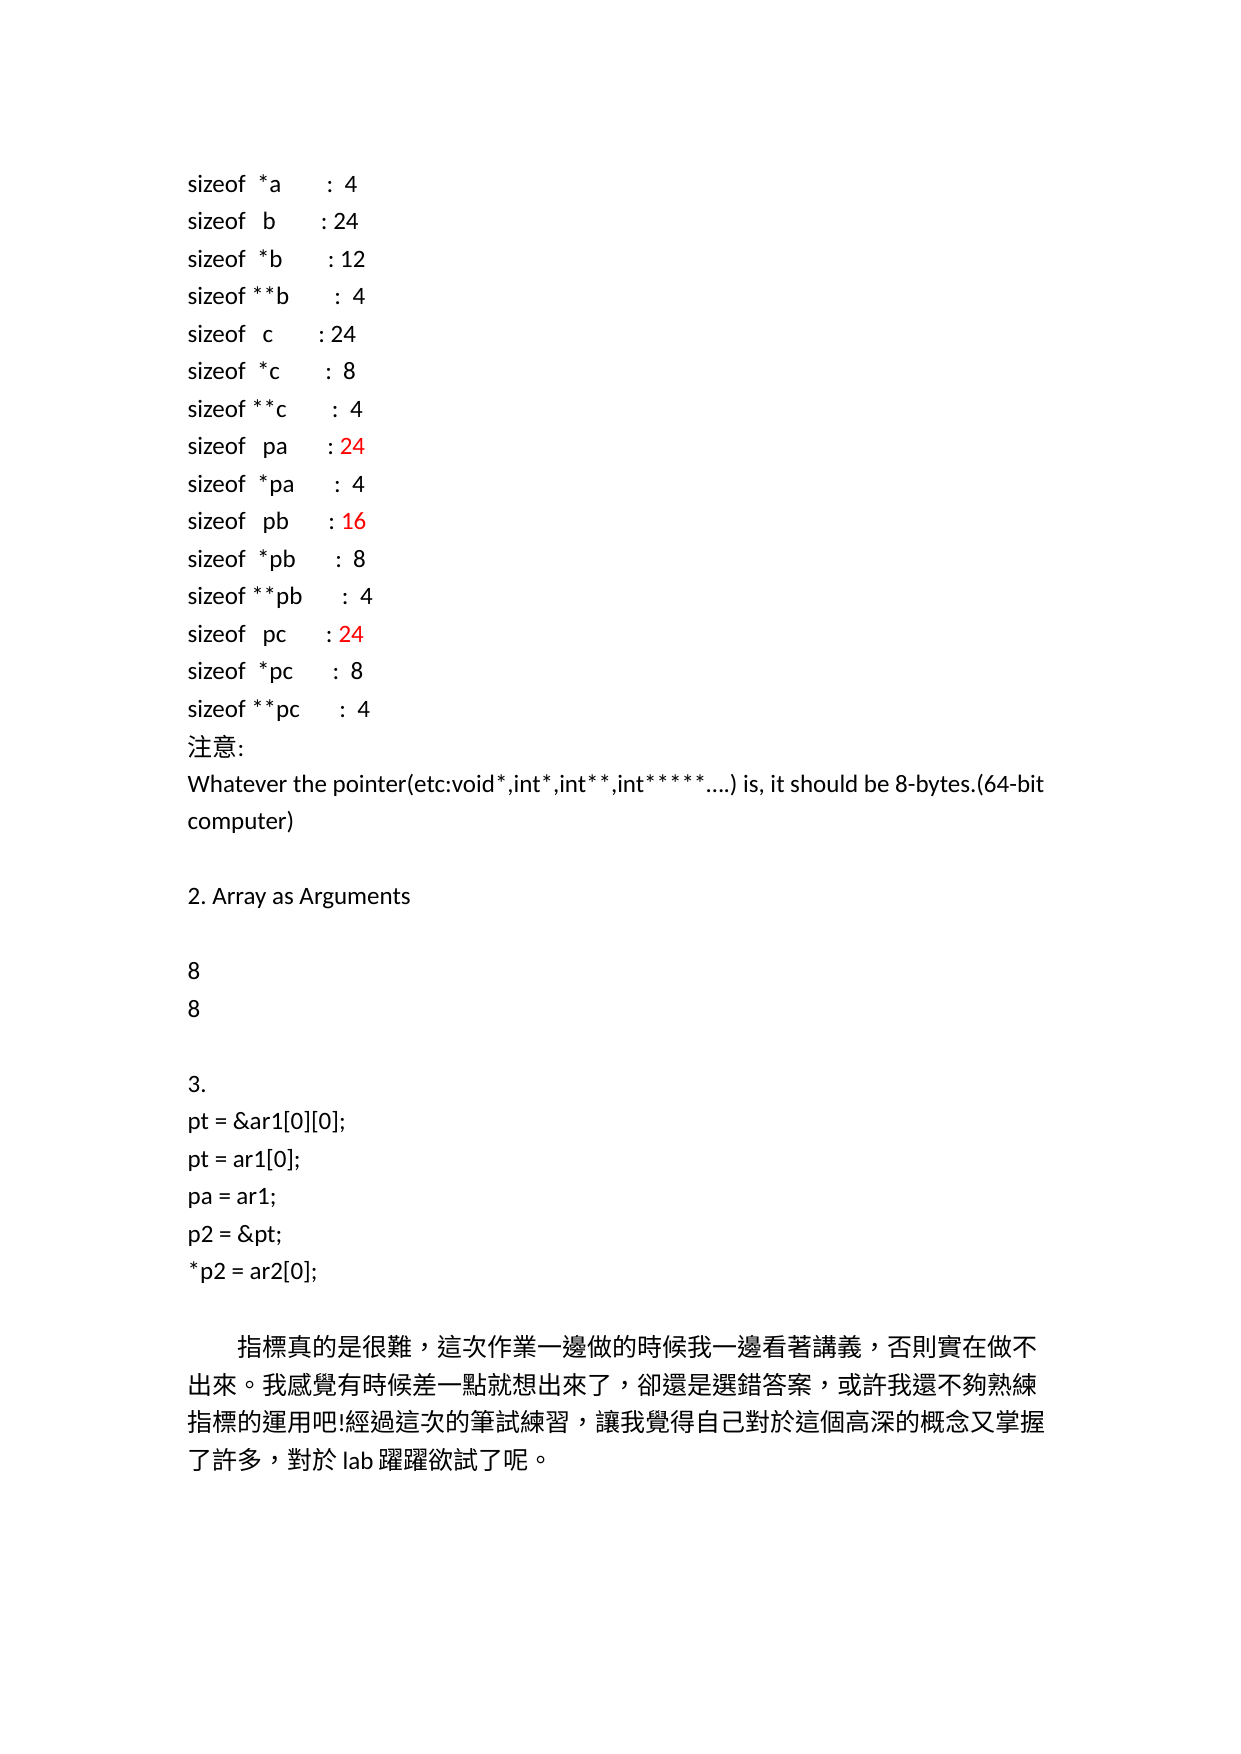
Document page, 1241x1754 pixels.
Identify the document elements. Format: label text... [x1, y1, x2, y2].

text sizeof *pb : 8 [187, 539, 1053, 577]
text 注意: [187, 727, 1053, 764]
text sizeof **b : 4 [187, 277, 1053, 314]
text sizeof b : 24 [187, 202, 1053, 239]
text sizeof **pb : 4 [187, 577, 1053, 614]
text 8 [187, 989, 1053, 1027]
text sizeof *b : 12 [187, 239, 1053, 277]
text 3. [187, 1064, 1053, 1102]
text 8 [187, 952, 1053, 989]
text sizeof pa : 24 [187, 427, 1053, 464]
text pa = ar1; [187, 1177, 1053, 1214]
text sizeof pc : 24 [187, 614, 1053, 652]
text sizeof **c : 4 [187, 389, 1053, 427]
text sizeof *a : 4 [187, 164, 1053, 202]
text sizeof pb : 16 [187, 502, 1053, 539]
text sizeof **pc : 4 [187, 689, 1053, 727]
text pt = ar1[0]; [187, 1139, 1053, 1177]
text *p2 = ar2[0]; [187, 1252, 1053, 1289]
text pt = &ar1[0][0]; [187, 1102, 1053, 1139]
text Whatever the pointer(etc:void*,int*,int**,int*****….) is, it should be 8-bytes.(64-bit computer) [187, 764, 1053, 839]
text 2. Array as Arguments [187, 877, 1053, 914]
text sizeof c : 24 [187, 314, 1053, 352]
text p2 = &pt; [187, 1214, 1053, 1252]
text sizeof *pa : 4 [187, 464, 1053, 502]
text sizeof *c : 8 [187, 352, 1053, 389]
text sizeof *pc : 8 [187, 652, 1053, 689]
text 指標真的是很難，這次作業一邊做的時候我一邊看著講義，否則實在做不出來。我感覺有時候差一點就想出來了，卻還是選錯答案，或許我還不夠熟練指標的運用吧!經過這次的筆試練習，讓我覺得自己對於這個高深的概念又掌握了許多，對於lab躍躍欲試了呢。 [187, 1327, 1053, 1477]
